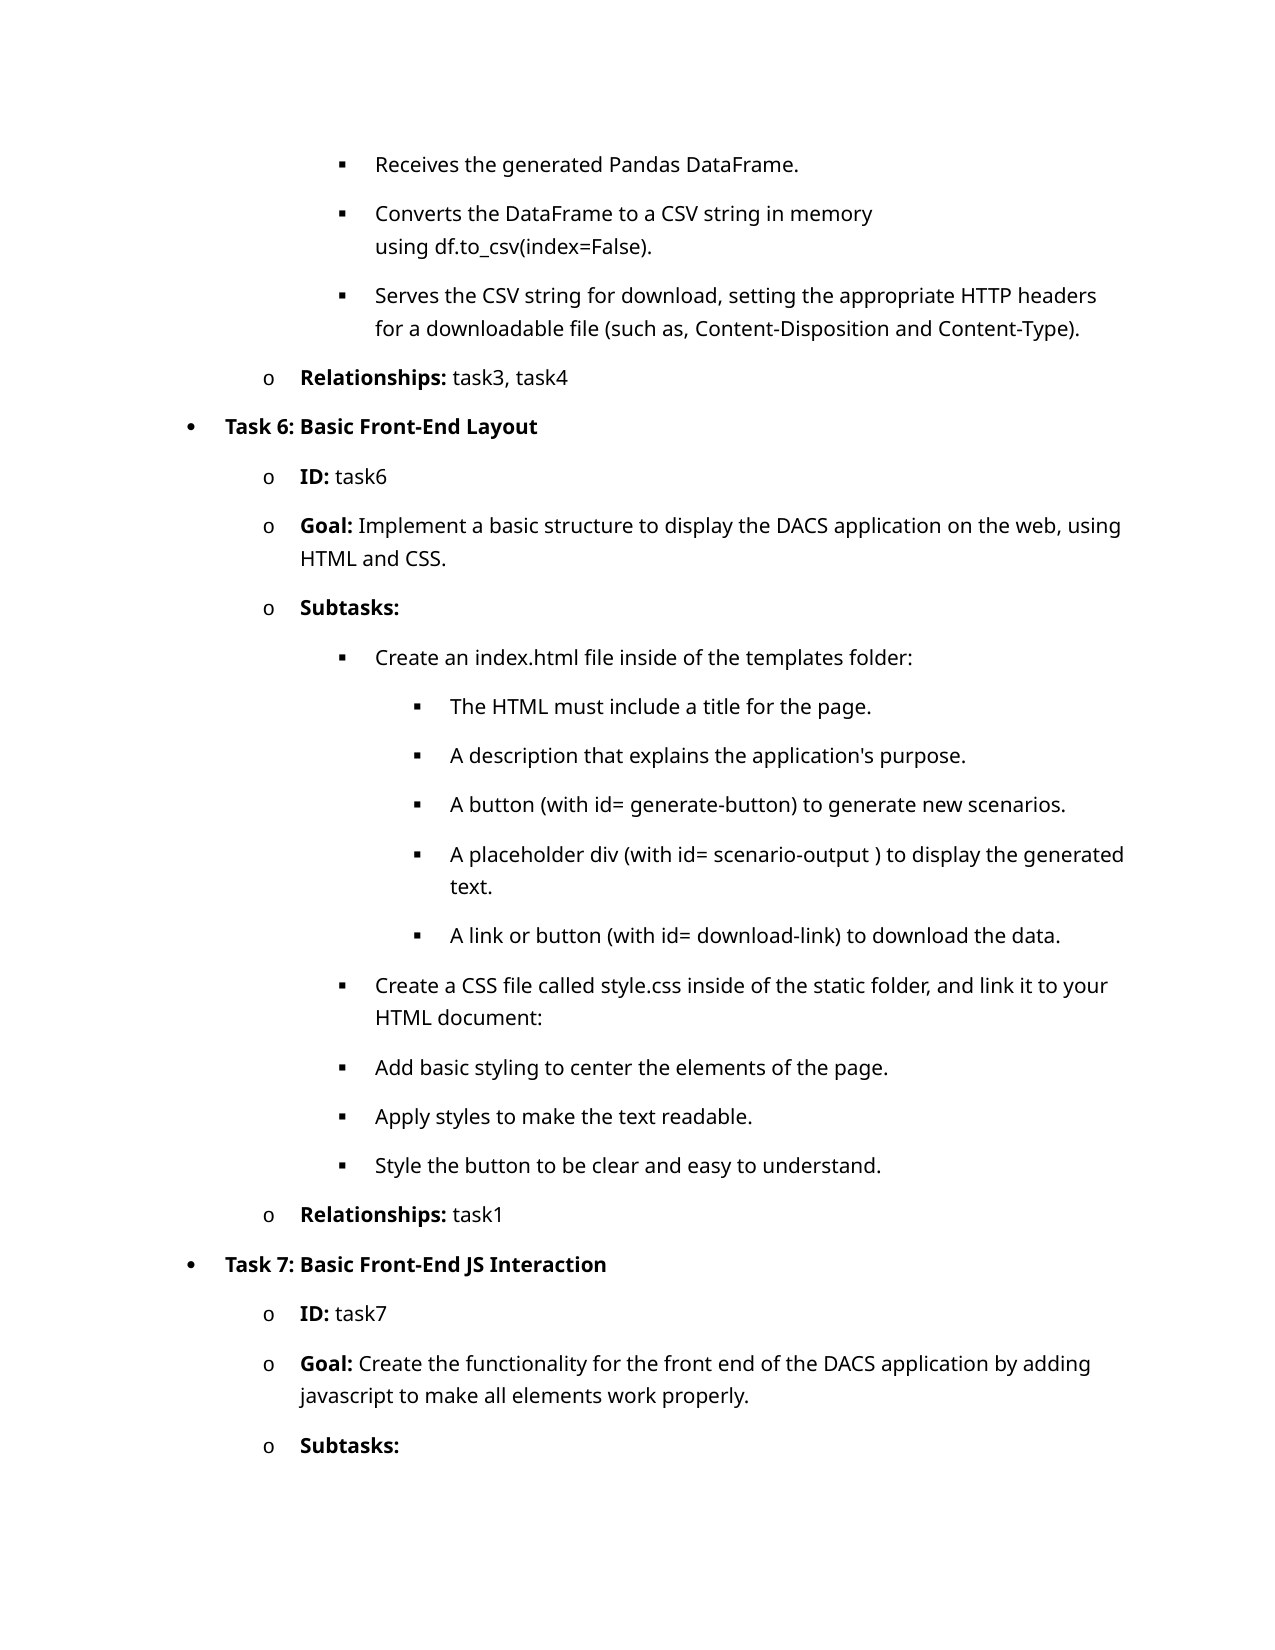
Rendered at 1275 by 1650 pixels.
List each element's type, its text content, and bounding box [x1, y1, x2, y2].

list Subtasks: [262, 593, 1125, 622]
list A description that explains the application's purpose. [412, 741, 1125, 770]
list Create a CSS file called style.css inside of the static folder, and link it to your HTML document: [337, 971, 1125, 1032]
list Add basic styling to center the elements of the page. [337, 1053, 1125, 1081]
list Apply styles to make the text readable. [337, 1102, 1125, 1131]
list A button (with id= generate-button) to generate new scenarios. [412, 791, 1125, 819]
list ID: task7 [262, 1299, 1125, 1328]
list A link or button (with id= download-link) to download the data. [412, 922, 1125, 950]
list Serves the CSV string for download, setting the appropriate HTTP headers for a downloadable file (such as, Content-Disposition and Content-Type). [337, 281, 1125, 342]
list Relationships: task1 [262, 1201, 1125, 1229]
list The HTML must include a title for the page. [412, 692, 1125, 720]
list Relationships: task3, task4 [262, 363, 1125, 392]
list ID: task6 [262, 462, 1125, 490]
list Goal: Create the functionality for the front end of the DACS application by adding javascript to make all elements work properly. [262, 1349, 1125, 1410]
list Receives the generated Pandas DataFrame. [337, 150, 1125, 178]
list Create an index.html file inside of the templates folder: [337, 643, 1125, 671]
list Style the button to be clear and easy to understand. [337, 1151, 1125, 1180]
list Task 6: Basic Front-End Layout [187, 412, 1125, 441]
list Subtasks: [262, 1431, 1125, 1459]
list Converts the DataFrame to a CSV string in memory using df.to_csv(index=False). [337, 199, 1125, 260]
list Goal: Implement a basic structure to display the DACS application on the web, using HTML and CSS. [262, 511, 1125, 572]
list A placeholder div (with id= scenario-output ) to display the generated text. [412, 840, 1125, 901]
list Task 7: Basic Front-End JS Interaction [187, 1250, 1125, 1278]
